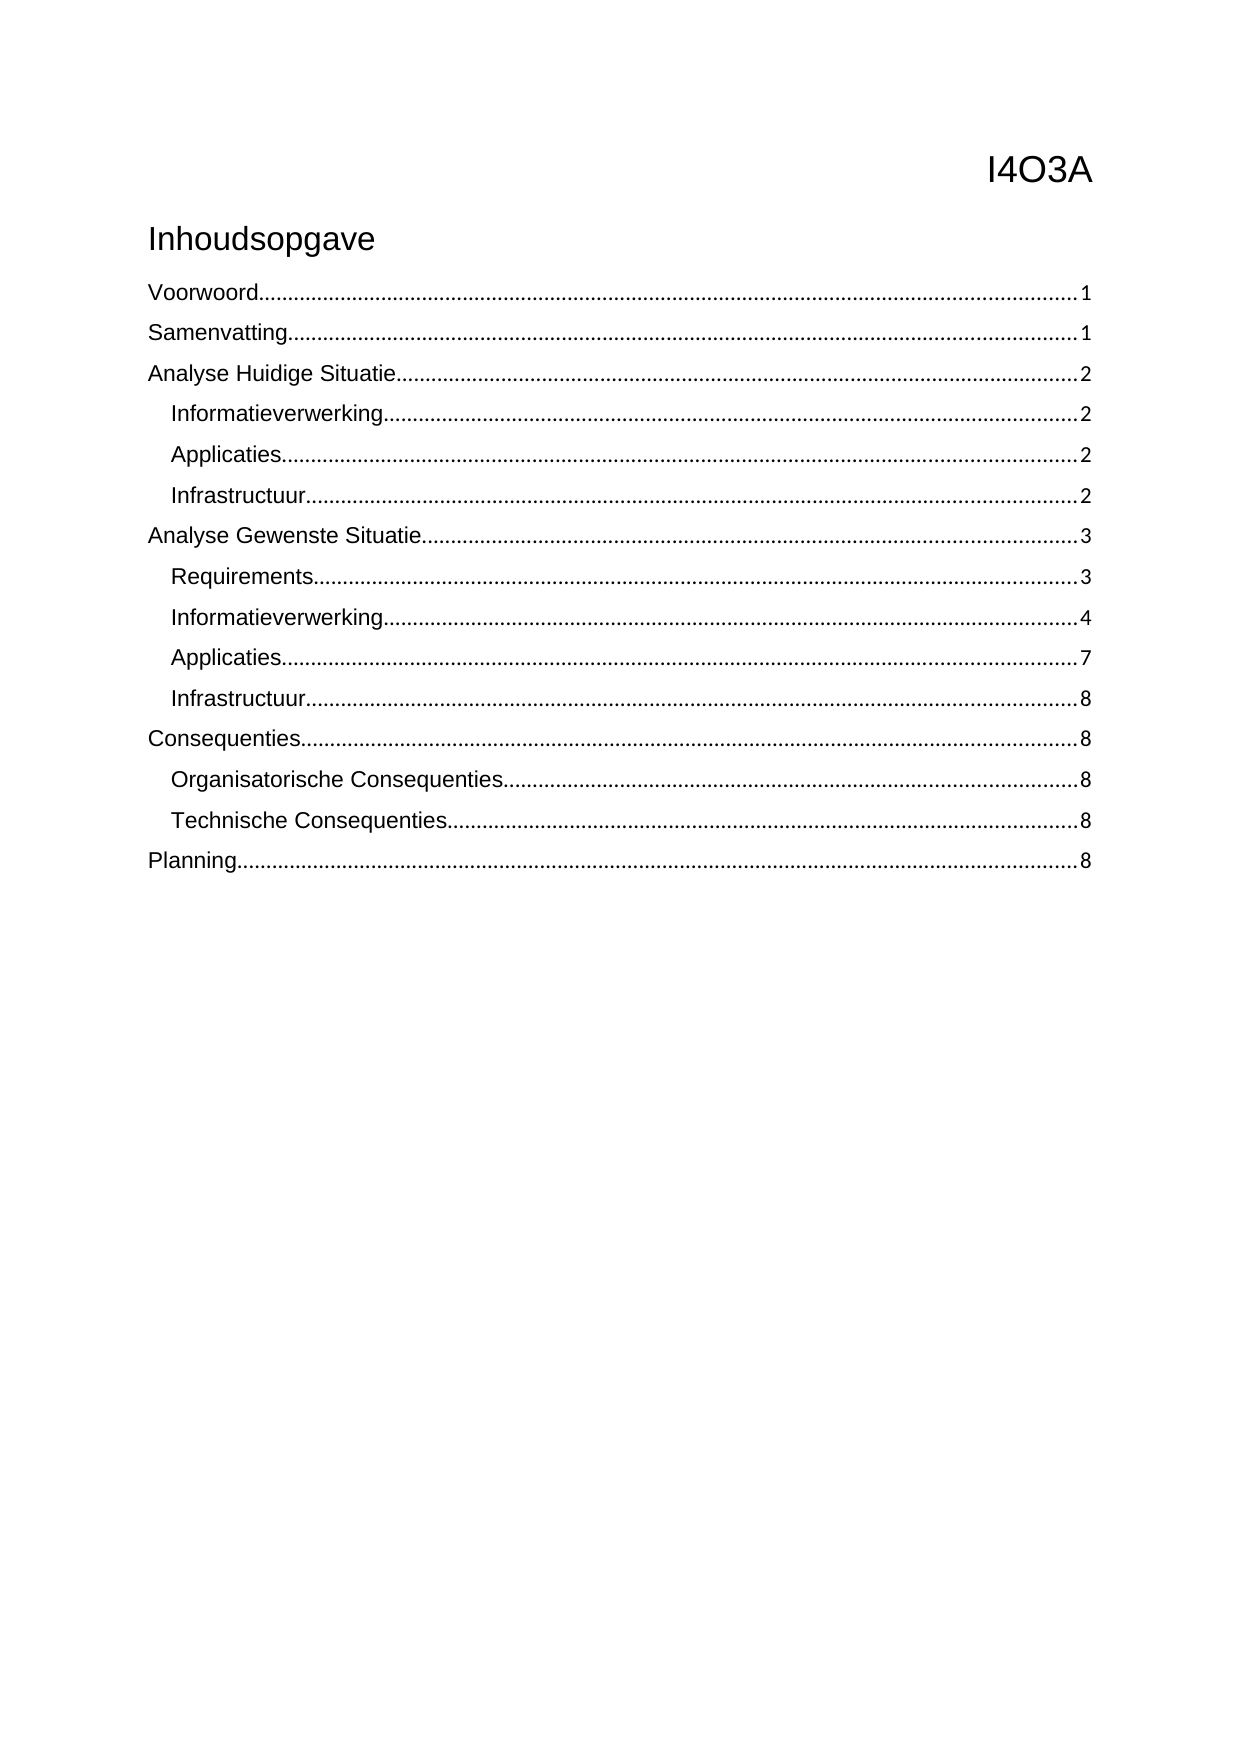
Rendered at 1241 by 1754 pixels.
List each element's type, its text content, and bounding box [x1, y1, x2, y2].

text I4O3A [148, 148, 1093, 191]
